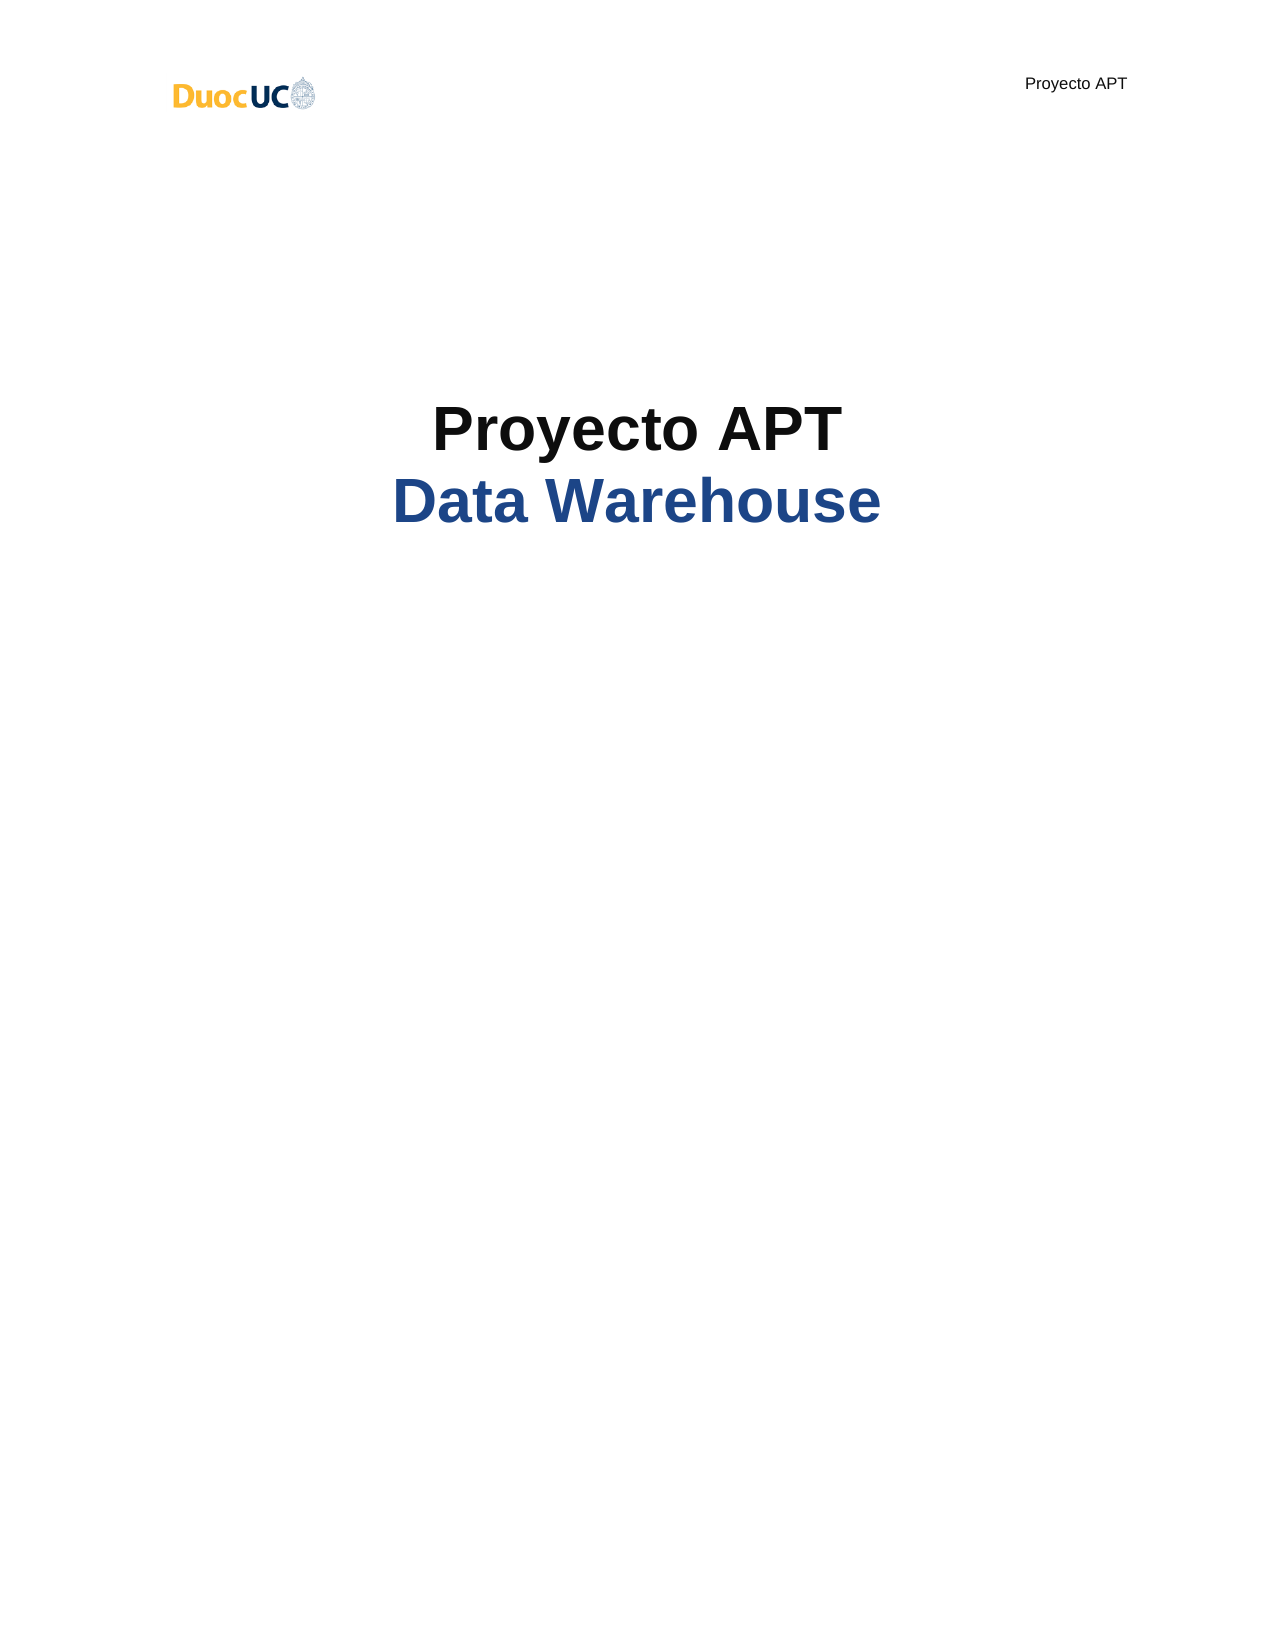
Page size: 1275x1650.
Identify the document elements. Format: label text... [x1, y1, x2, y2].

picture [166, 73, 320, 112]
text Proyecto APT [148, 392, 1127, 463]
text Data Warehouse [148, 463, 1127, 535]
